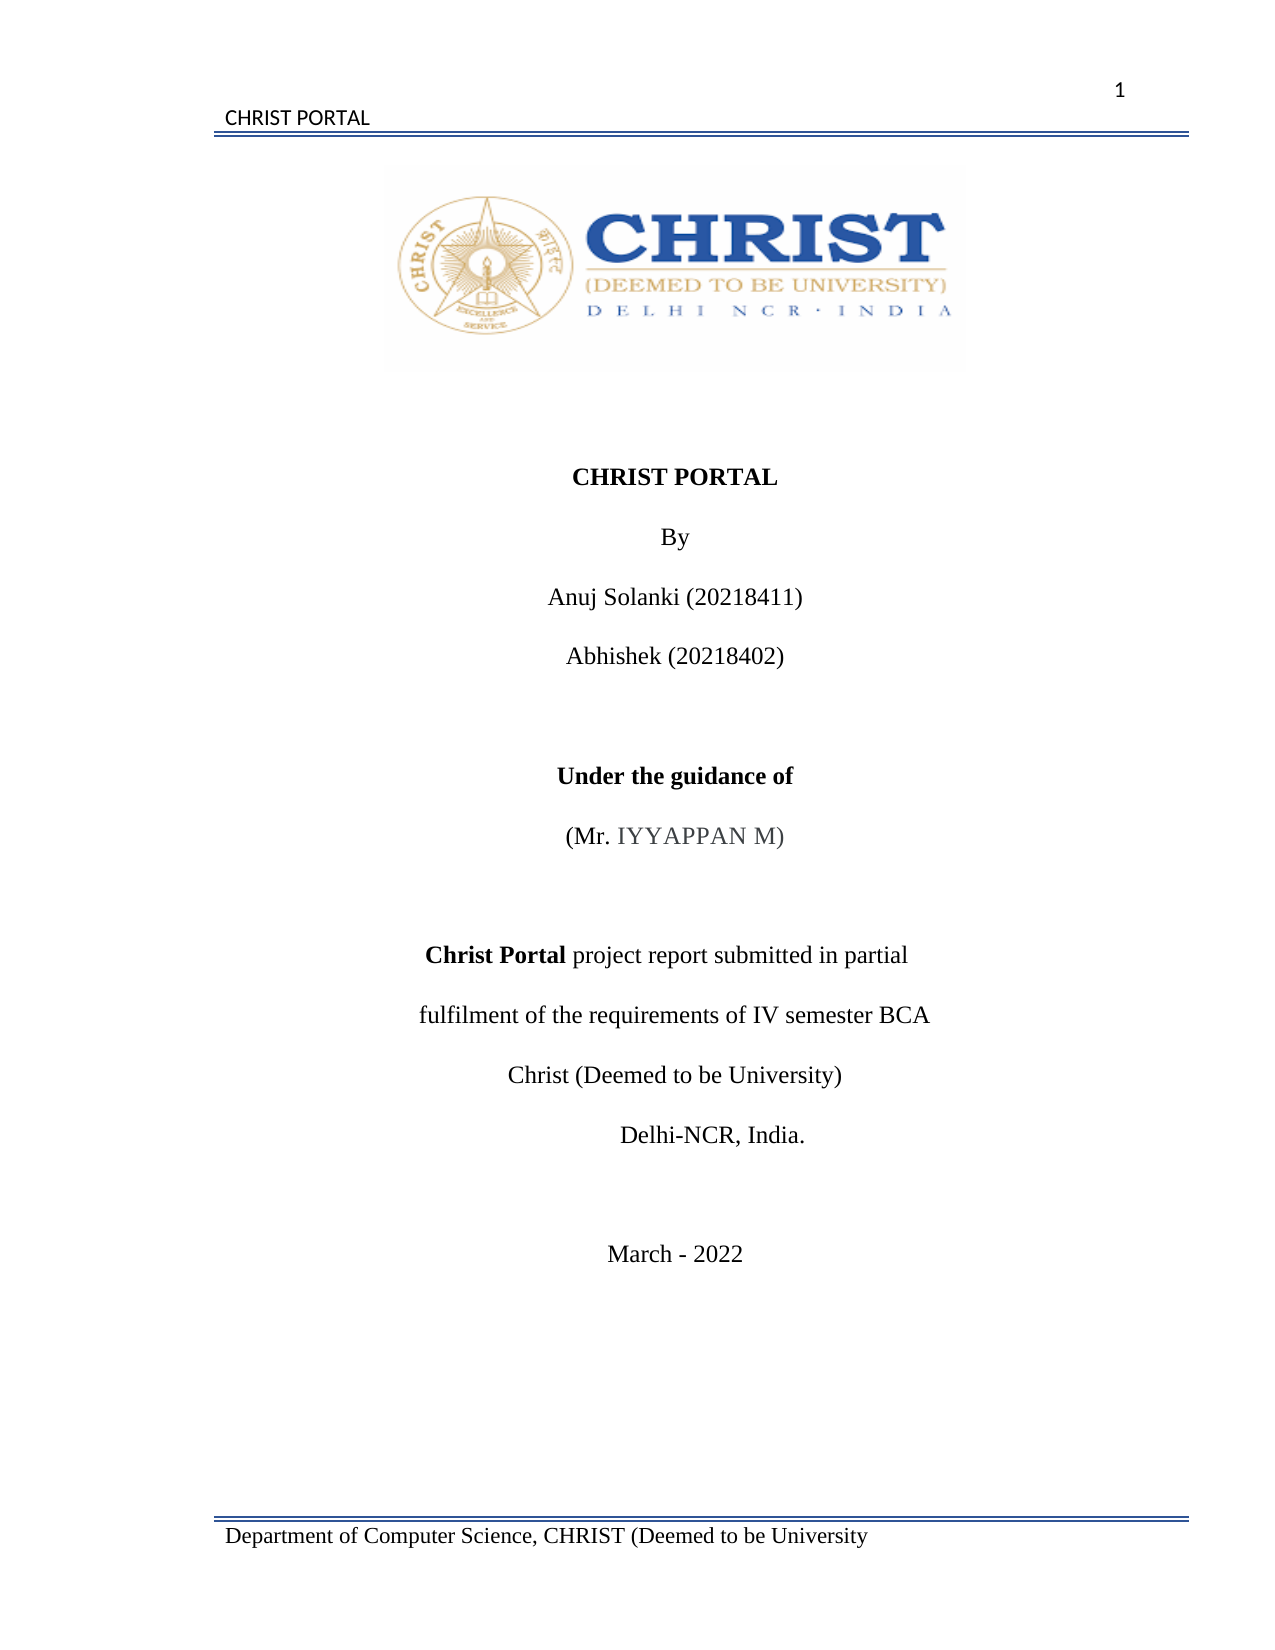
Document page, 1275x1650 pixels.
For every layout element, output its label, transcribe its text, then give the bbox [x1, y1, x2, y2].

picture [384, 165, 967, 372]
text Christ (Deemed to be University) [225, 1060, 1125, 1089]
text By [225, 522, 1125, 551]
text Anuj Solanki (20218411) [225, 582, 1125, 610]
text fulfilment of the requirements of IV semester BCA [375, 1000, 1125, 1029]
text Under the guidance of [225, 761, 1125, 790]
text March - 2022 [225, 1239, 1125, 1268]
text CHRIST PORTAL [225, 462, 1125, 491]
text Christ Portal project report submitted in partial [300, 940, 1125, 969]
text Delhi-NCR, India. [450, 1120, 975, 1148]
text Abhishek (20218402) [225, 641, 1125, 670]
text (Mr. IYYAPPAN M) [225, 821, 1125, 849]
